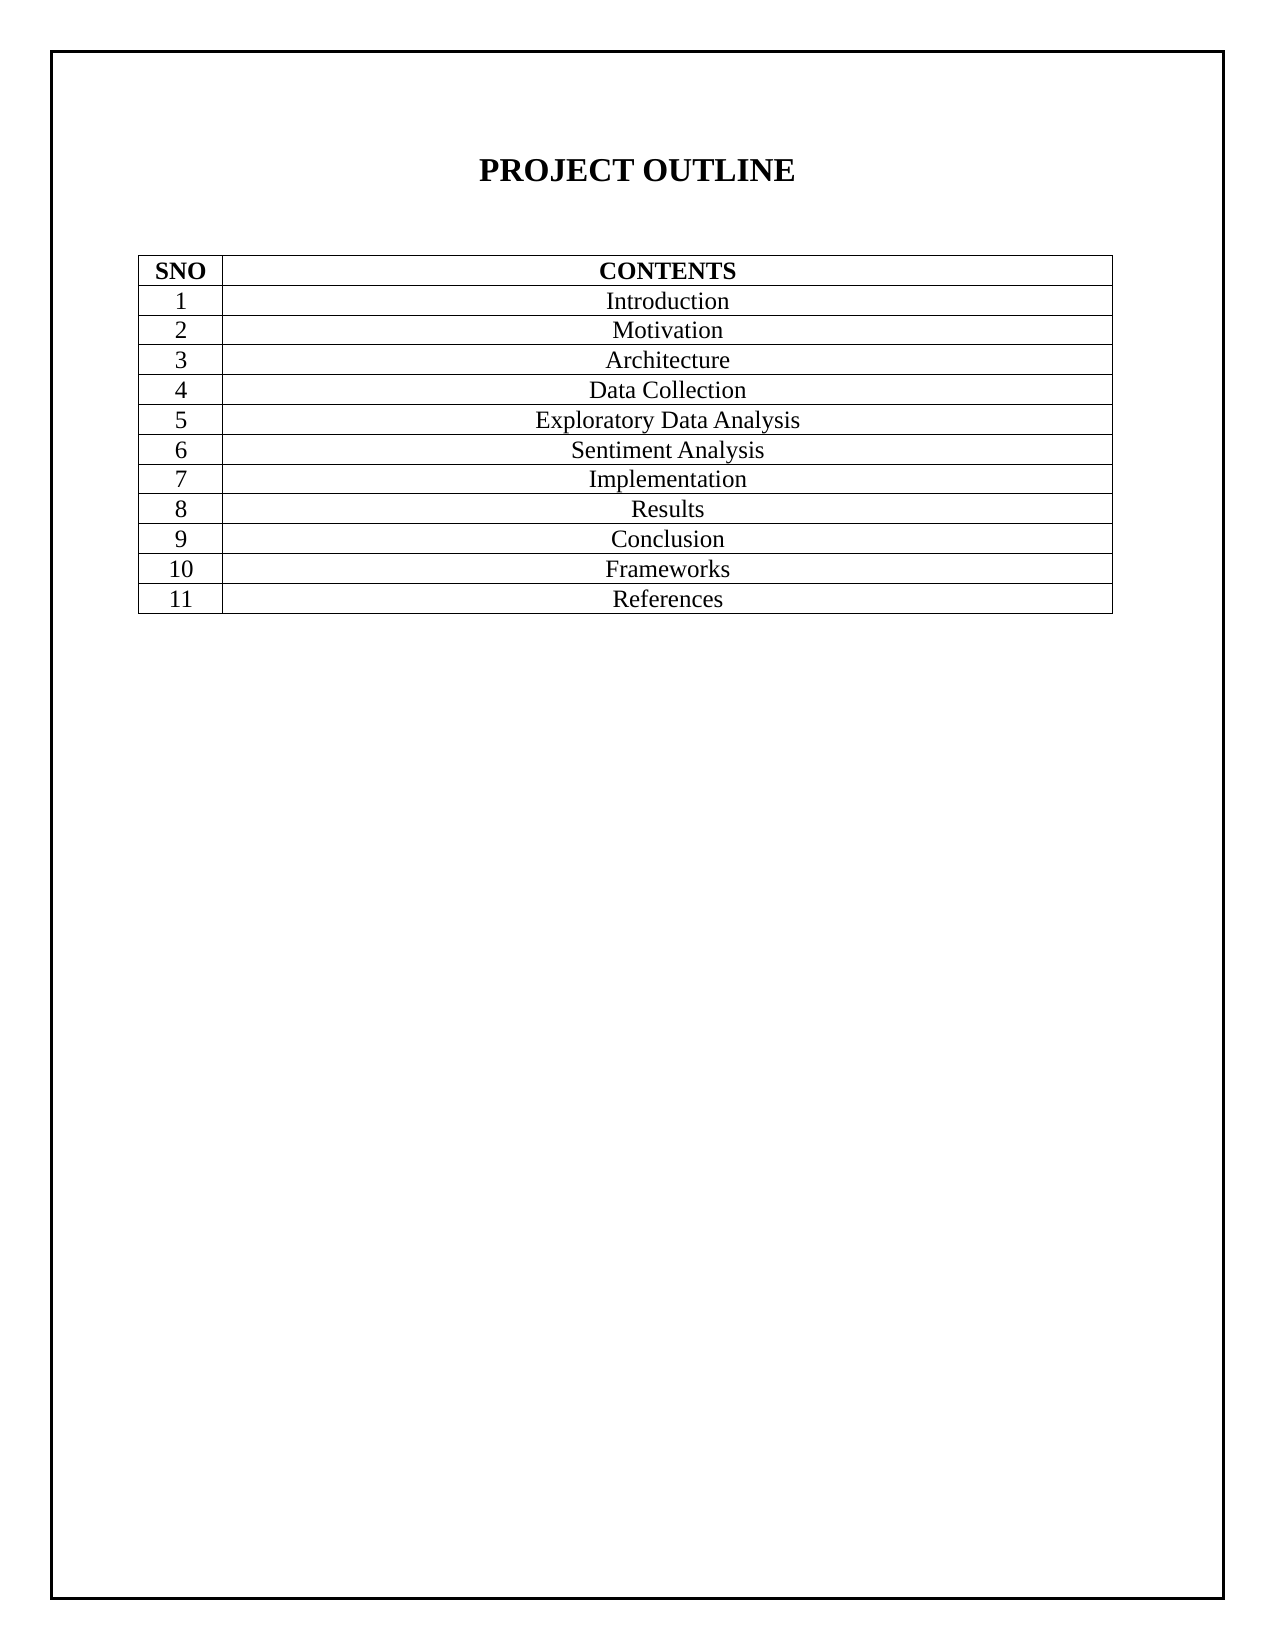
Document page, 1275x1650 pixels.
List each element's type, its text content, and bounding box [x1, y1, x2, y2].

table_header CONTENTS [223, 256, 1112, 285]
table_cell Frameworks [223, 554, 1112, 583]
table_cell 6 [139, 435, 222, 463]
table_cell 11 [139, 584, 222, 612]
table_cell 9 [139, 524, 222, 553]
table_cell 8 [139, 494, 222, 523]
table_cell 7 [139, 465, 222, 493]
table_cell Sentiment Analysis [223, 435, 1112, 463]
text PROJECT OUTLINE [150, 150, 1125, 188]
table_cell 5 [139, 405, 222, 434]
table_cell Exploratory Data Analysis [223, 405, 1112, 434]
table_cell 2 [139, 316, 222, 344]
table_cell 4 [139, 375, 222, 404]
table_cell 10 [139, 554, 222, 583]
table_header SNO [139, 256, 222, 285]
table_cell Implementation [223, 465, 1112, 493]
table_cell Architecture [223, 345, 1112, 374]
table_cell Results [223, 494, 1112, 523]
table_cell Conclusion [223, 524, 1112, 553]
table_cell Introduction [223, 286, 1112, 314]
table_cell 3 [139, 345, 222, 374]
table_cell References [223, 584, 1112, 612]
table_cell 1 [139, 286, 222, 314]
table_cell Motivation [223, 316, 1112, 344]
table_cell Data Collection [223, 375, 1112, 404]
